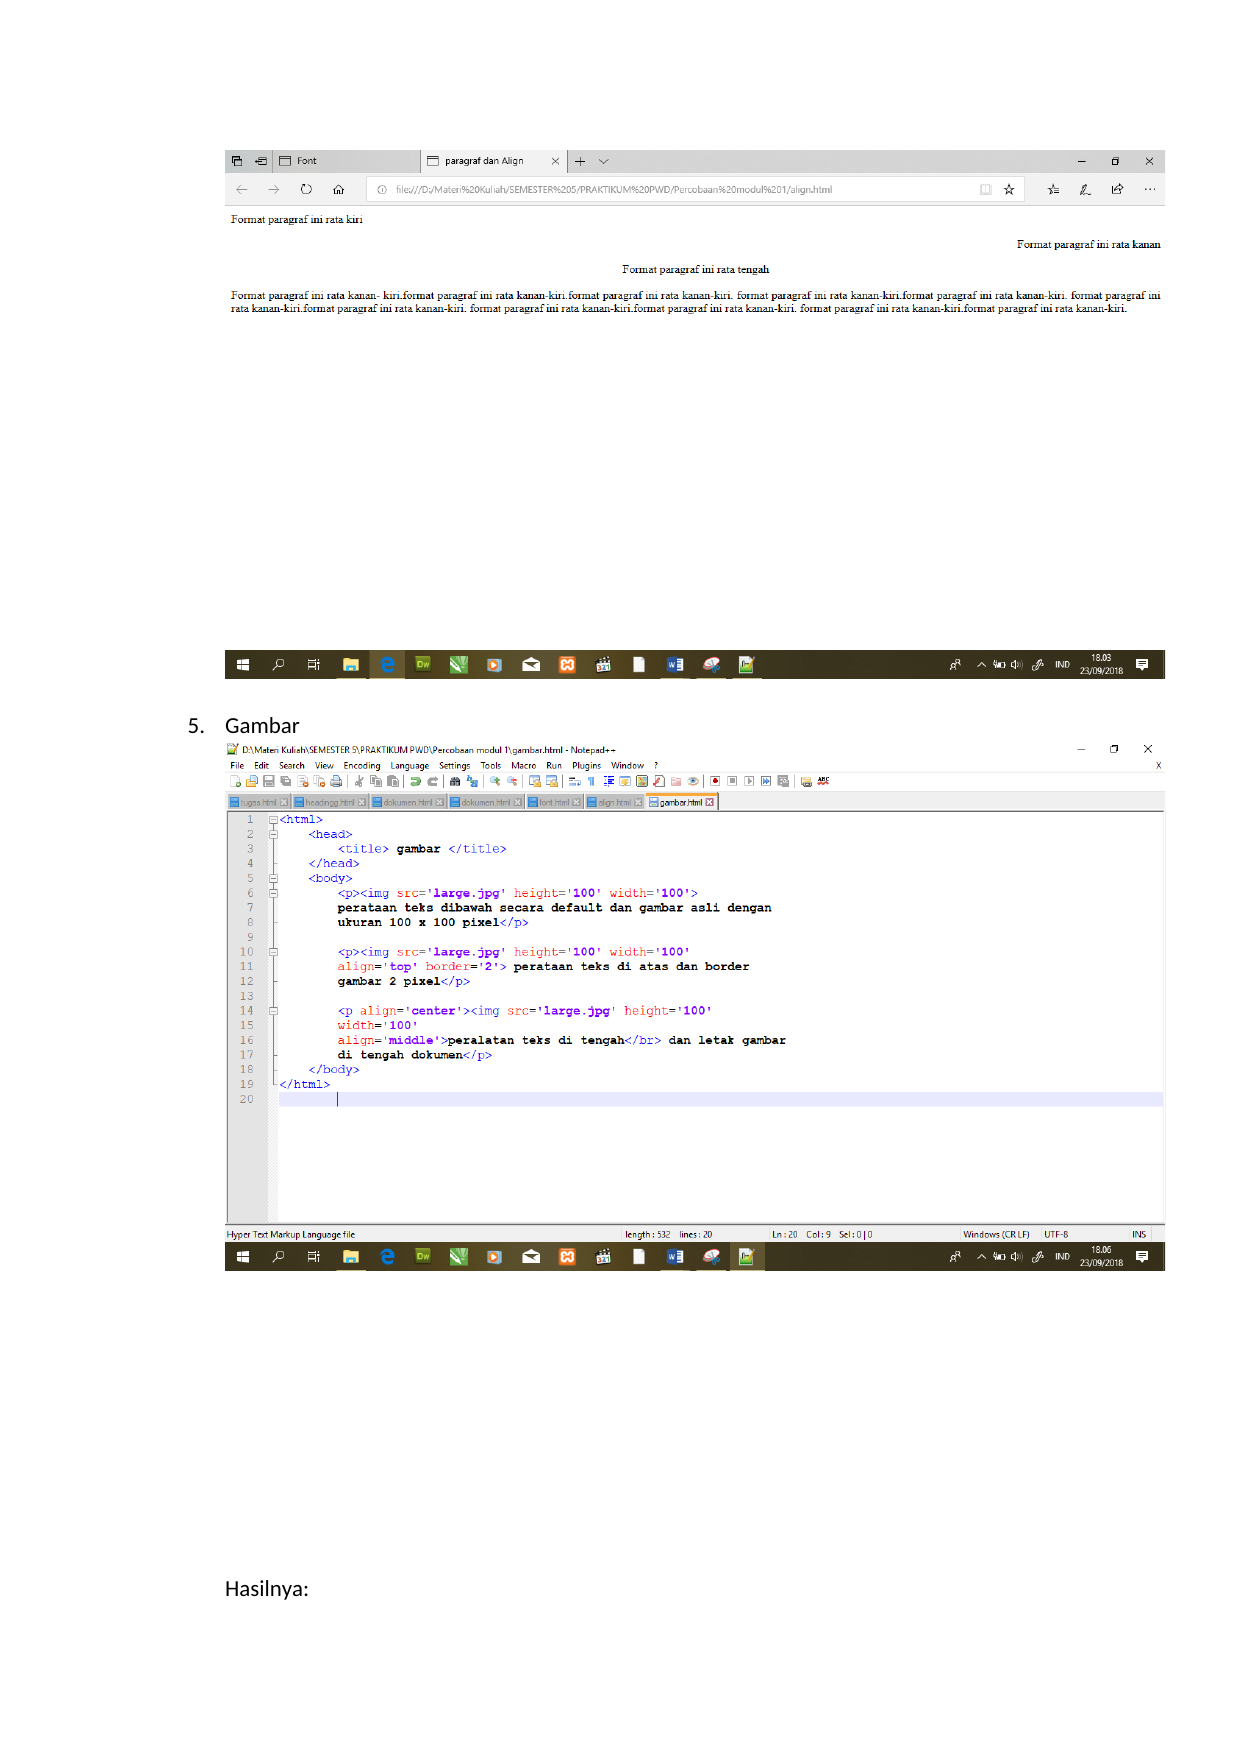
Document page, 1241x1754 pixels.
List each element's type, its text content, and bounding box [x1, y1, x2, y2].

list Gambar [187, 711, 1090, 739]
list Hasilnya: [225, 1574, 1090, 1603]
picture [225, 741, 1166, 1271]
picture [225, 150, 1166, 679]
